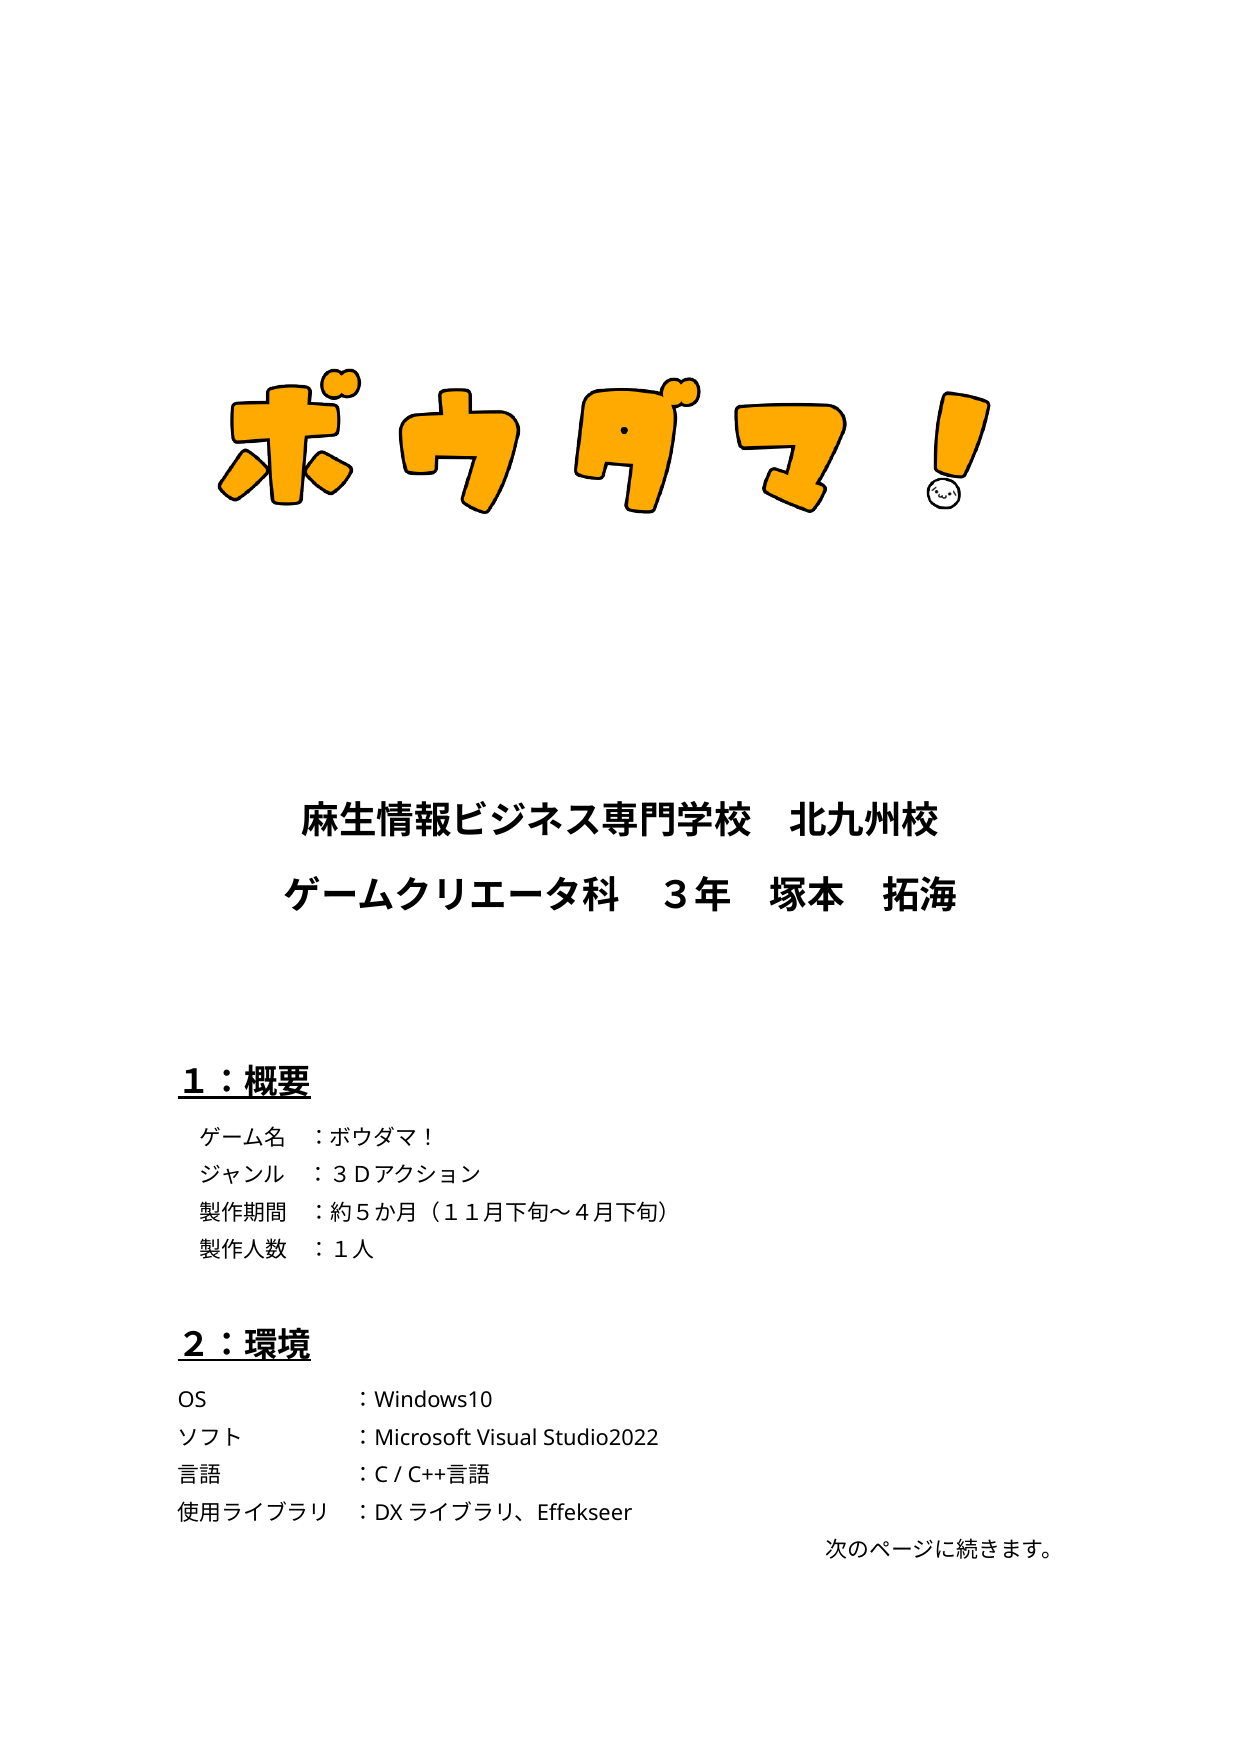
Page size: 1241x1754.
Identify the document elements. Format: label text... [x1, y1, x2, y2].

text ソフト ：Microsoft Visual Studio2022 [177, 1417, 1063, 1454]
text 次のページに続きます。 [177, 1529, 1063, 1567]
text 使用ライブラリ ：DXライブラリ、Effekseer [177, 1492, 1063, 1529]
text OS ：Windows10 [177, 1379, 1063, 1417]
text 言語 ：C / C++言語 [177, 1454, 1063, 1492]
text ２：環境 [177, 1304, 1063, 1379]
text 麻生情報ビジネス専門学校 北九州校 [177, 779, 1063, 854]
text ゲーム名 ：ボウダマ！ [177, 1117, 1063, 1154]
text ゲームクリエータ科 ３年 塚本 拓海 [177, 854, 1063, 929]
text １：概要 [177, 1042, 1063, 1117]
text ジャンル ：３Ｄアクション [177, 1154, 1063, 1192]
text 製作人数 ：１人 [177, 1229, 1063, 1267]
picture [177, 216, 1063, 716]
text 製作期間 ：約５か月（１１月下旬～４月下旬） [177, 1192, 1063, 1229]
